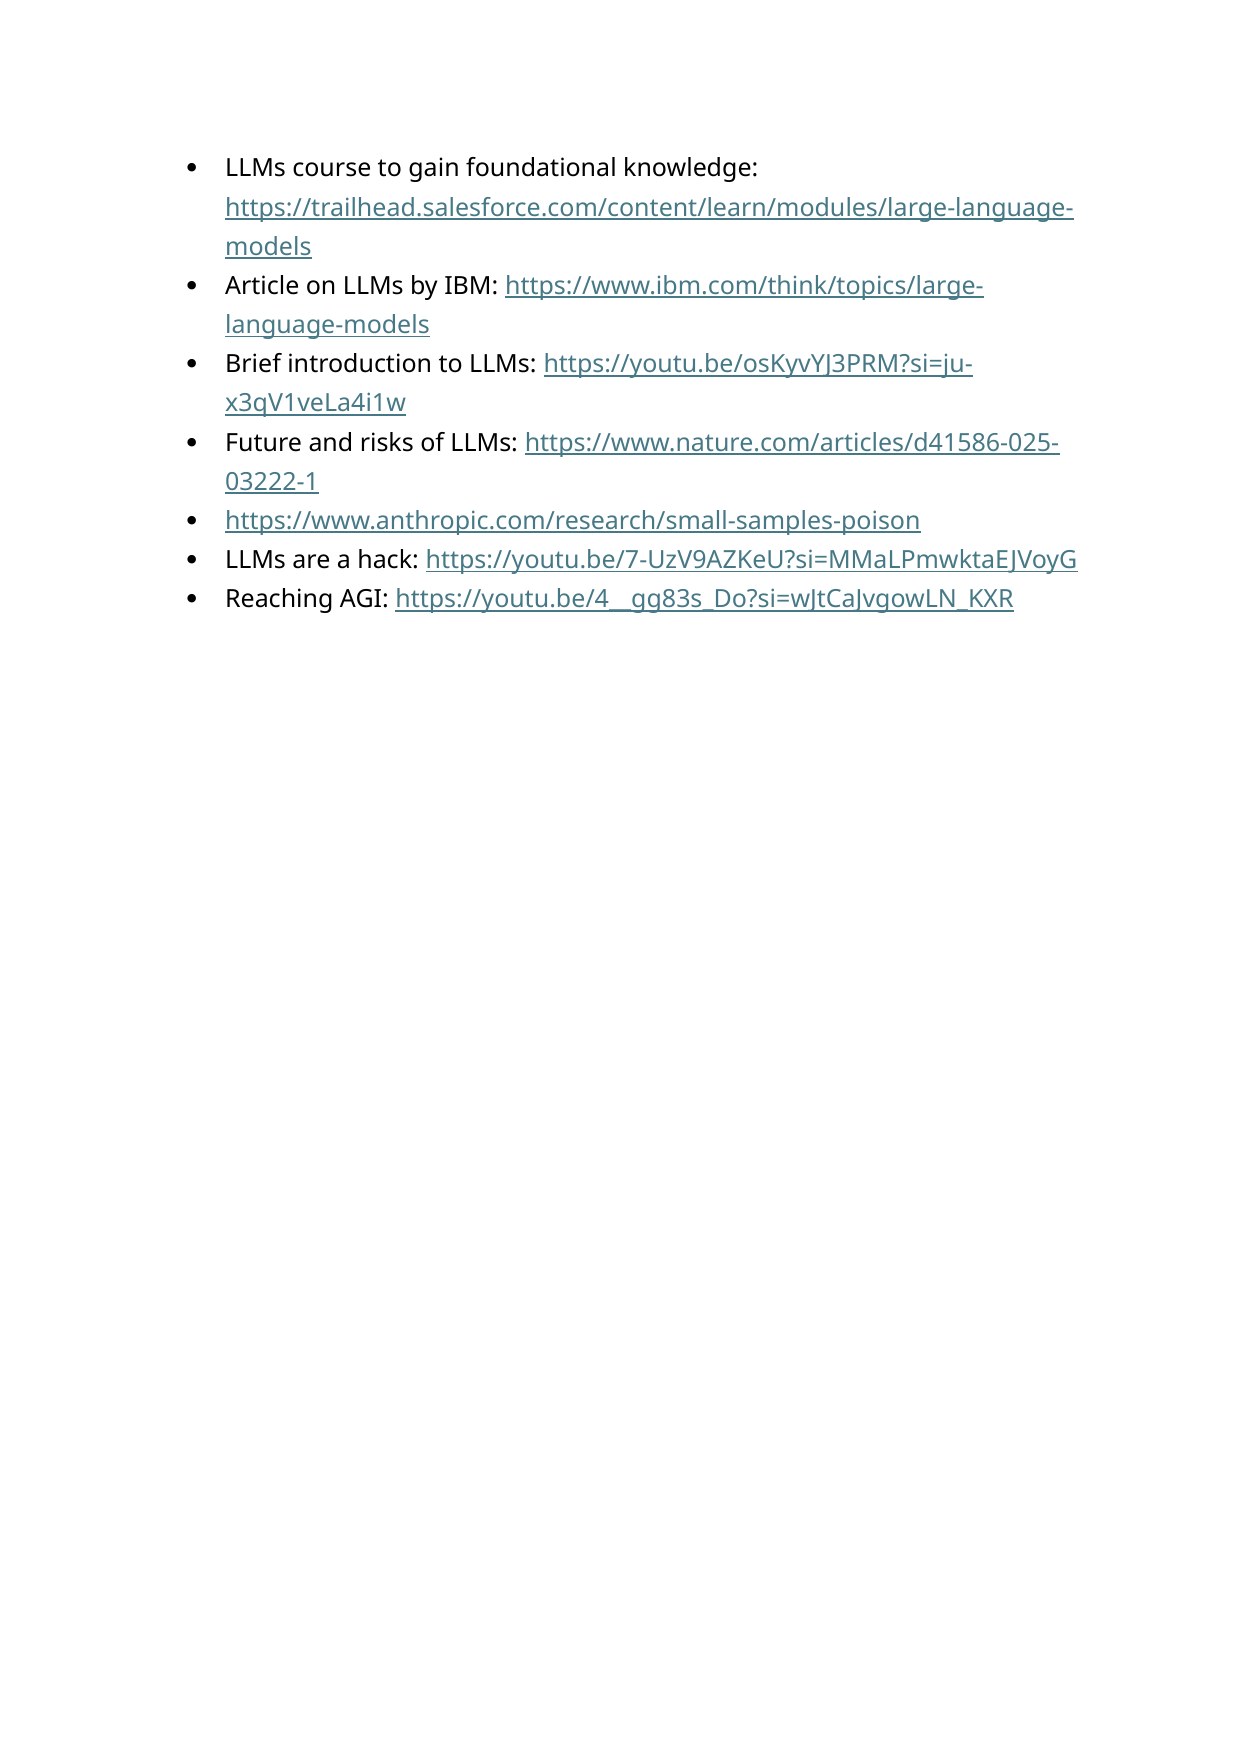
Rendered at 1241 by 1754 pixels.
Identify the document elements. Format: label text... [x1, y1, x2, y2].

list Reaching AGI: https://youtu.be/4__gg83s_Do?si=wJtCaJvgowLN_KXR [187, 581, 1090, 615]
list Brief introduction to LLMs: https://youtu.be/osKyvYJ3PRM?si=ju-x3qV1veLa4i1w [187, 346, 1090, 419]
list LLMs are a hack: https://youtu.be/7-UzV9AZKeU?si=MMaLPmwktaEJVoyG [187, 542, 1090, 576]
list Future and risks of LLMs: https://www.nature.com/articles/d41586-025-03222-1 [187, 424, 1090, 497]
list LLMs course to gain foundational knowledge: https://trailhead.salesforce.com/content/learn/modules/large-language-models [187, 150, 1090, 262]
list https://www.anthropic.com/research/small-samples-poison [187, 502, 1090, 537]
list Article on LLMs by IBM: https://www.ibm.com/think/topics/large-language-models [187, 267, 1090, 341]
